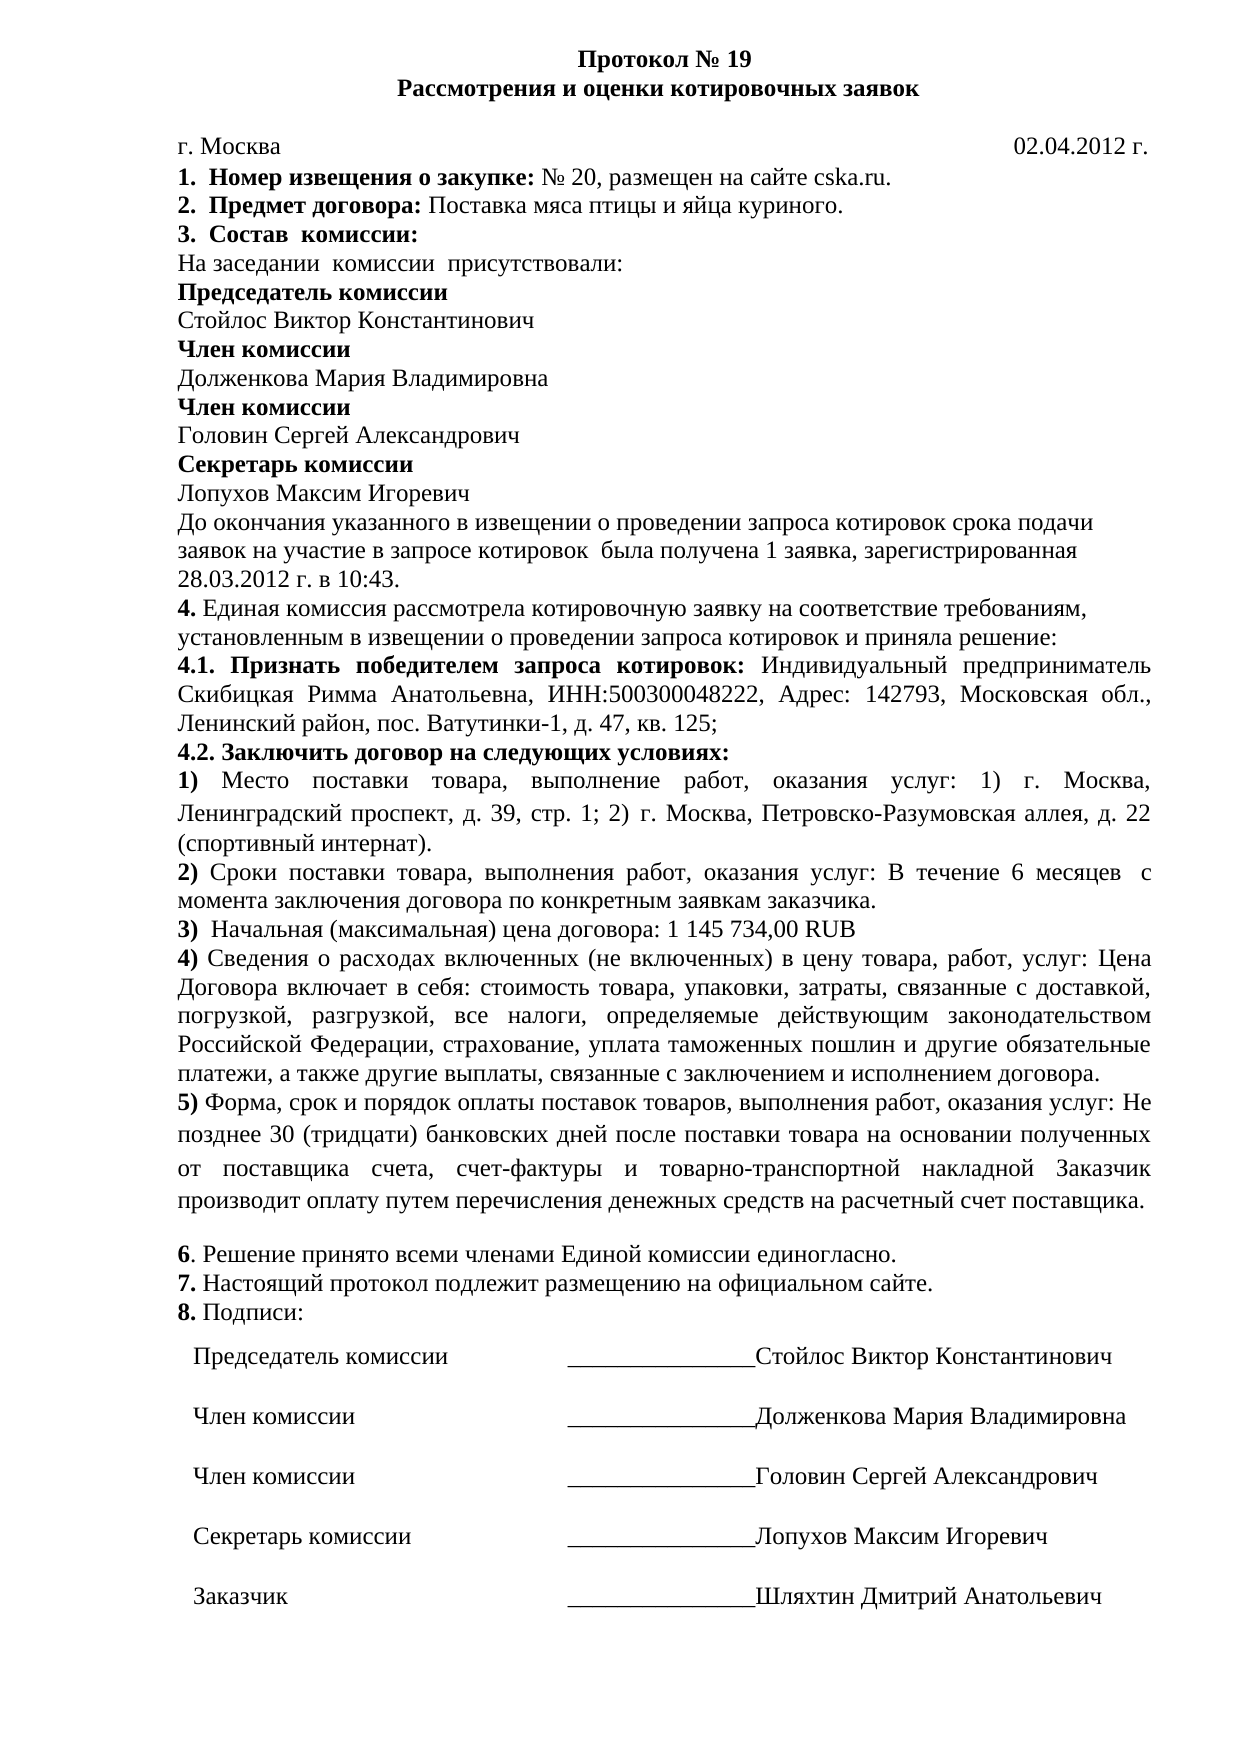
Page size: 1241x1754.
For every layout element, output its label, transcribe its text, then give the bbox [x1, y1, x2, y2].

text Рассмотрения и оценки котировочных заявок [177, 73, 1152, 130]
table_header _______________Стойлос Виктор Константинович [552, 1326, 1218, 1386]
text 6. Решение принято всеми членами Единой комиссии единогласно. [177, 1239, 1152, 1268]
text 4) Сведения о расходах включенных (не включенных) в цену товара, работ, услуг: Цена Договора включает в себя: стоимость товара, упаковки, затраты, связанные с доставкой, погрузкой, разгрузкой, все налоги, определяемые действующим законодательством Российской Федерации, страхование, уплата таможенных пошлин и другие обязательные платежи, а также другие выплаты, связанные с заключением и исполнением договора. [177, 943, 1152, 1087]
text 1. Номер извещения о закупке: № 20, размещен на сайте cska.ru. [177, 162, 1152, 191]
text Протокол № 19 [177, 44, 1152, 73]
table_cell Заказчик [177, 1566, 552, 1626]
table_cell Член комиссии [177, 1446, 552, 1506]
table_cell _______________Долженкова Мария Владимировна [552, 1386, 1218, 1446]
text 1) Место поставки товара, выполнение работ, оказания услуг: 1) г. Москва, Ленинградский проспект, д. 39, стр. 1; 2) г. Москва, Петровско-Разумовская аллея, д. 22 (спортивный интернат). [177, 766, 1152, 857]
text 3) Начальная (максимальная) цена договора: 1 145 734,00 RUB [177, 914, 1152, 943]
table_header Председатель комиссии [177, 1326, 552, 1386]
text 4.2. Заключить договор на следующих условиях: [177, 737, 1152, 766]
text 4.1. Признать победителем запроса котировок: Индивидуальный предприниматель Скибицкая Римма Анатольевна, ИНН:500300048222, Адрес: 142793, Московская обл., Ленинский район, пос. Ватутинки-1, д. 47, кв. 125; [177, 651, 1152, 737]
text 7. Настоящий протокол подлежит размещению на официальном сайте. 8. Подписи: [177, 1268, 1152, 1326]
text 2) Сроки поставки товара, выполнения работ, оказания услуг: В течение 6 месяцев с момента заключения договора по конкретным заявкам заказчика. [177, 857, 1152, 914]
text 4. Единая комиссия рассмотрела котировочную заявку на соответствие требованиям, установленным в извещении о проведении запроса котировок и приняла решение: [177, 593, 1152, 651]
table_cell _______________Головин Сергей Александрович [552, 1446, 1218, 1506]
table_cell Член комиссии [177, 1386, 552, 1446]
table_header г. Москва [176, 130, 600, 162]
table_cell Секретарь комиссии [177, 1506, 552, 1566]
text До окончания указанного в извещении о проведении запроса котировок срока подачи заявок на участие в запросе котировок была получена 1 заявка, зарегистрированная 28.03.2012 г. в 10:43. [177, 507, 1152, 593]
table_cell _______________Лопухов Максим Игоревич [552, 1506, 1218, 1566]
list 5) Форма, срок и порядок оплаты поставок товаров, выполнения работ, оказания услуг: Не позднее 30 (тридцати) банковских дней после поставки товара на основании полученных от поставщика счета, счет-фактуры и товарно-транспортной накладной Заказчик производит оплату путем перечисления денежных средств на расчетный счет поставщика. [177, 1087, 1152, 1214]
table_header 02.04.2012 г. [600, 130, 1150, 162]
table_cell _______________Шляхтин Дмитрий Анатольевич [552, 1566, 1218, 1626]
text 3. Состав комиссии: На заседании комиссии присутствовали: Председатель комиссии Стойлос Виктор Константинович Член комиссии Долженкова Мария Владимировна Член комиссии Головин Сергей Александрович Секретарь комиссии Лопухов Максим Игоревич [177, 219, 1152, 507]
text 2. Предмет договора: Поставка мяса птицы и яйца куриного. [177, 191, 1152, 219]
